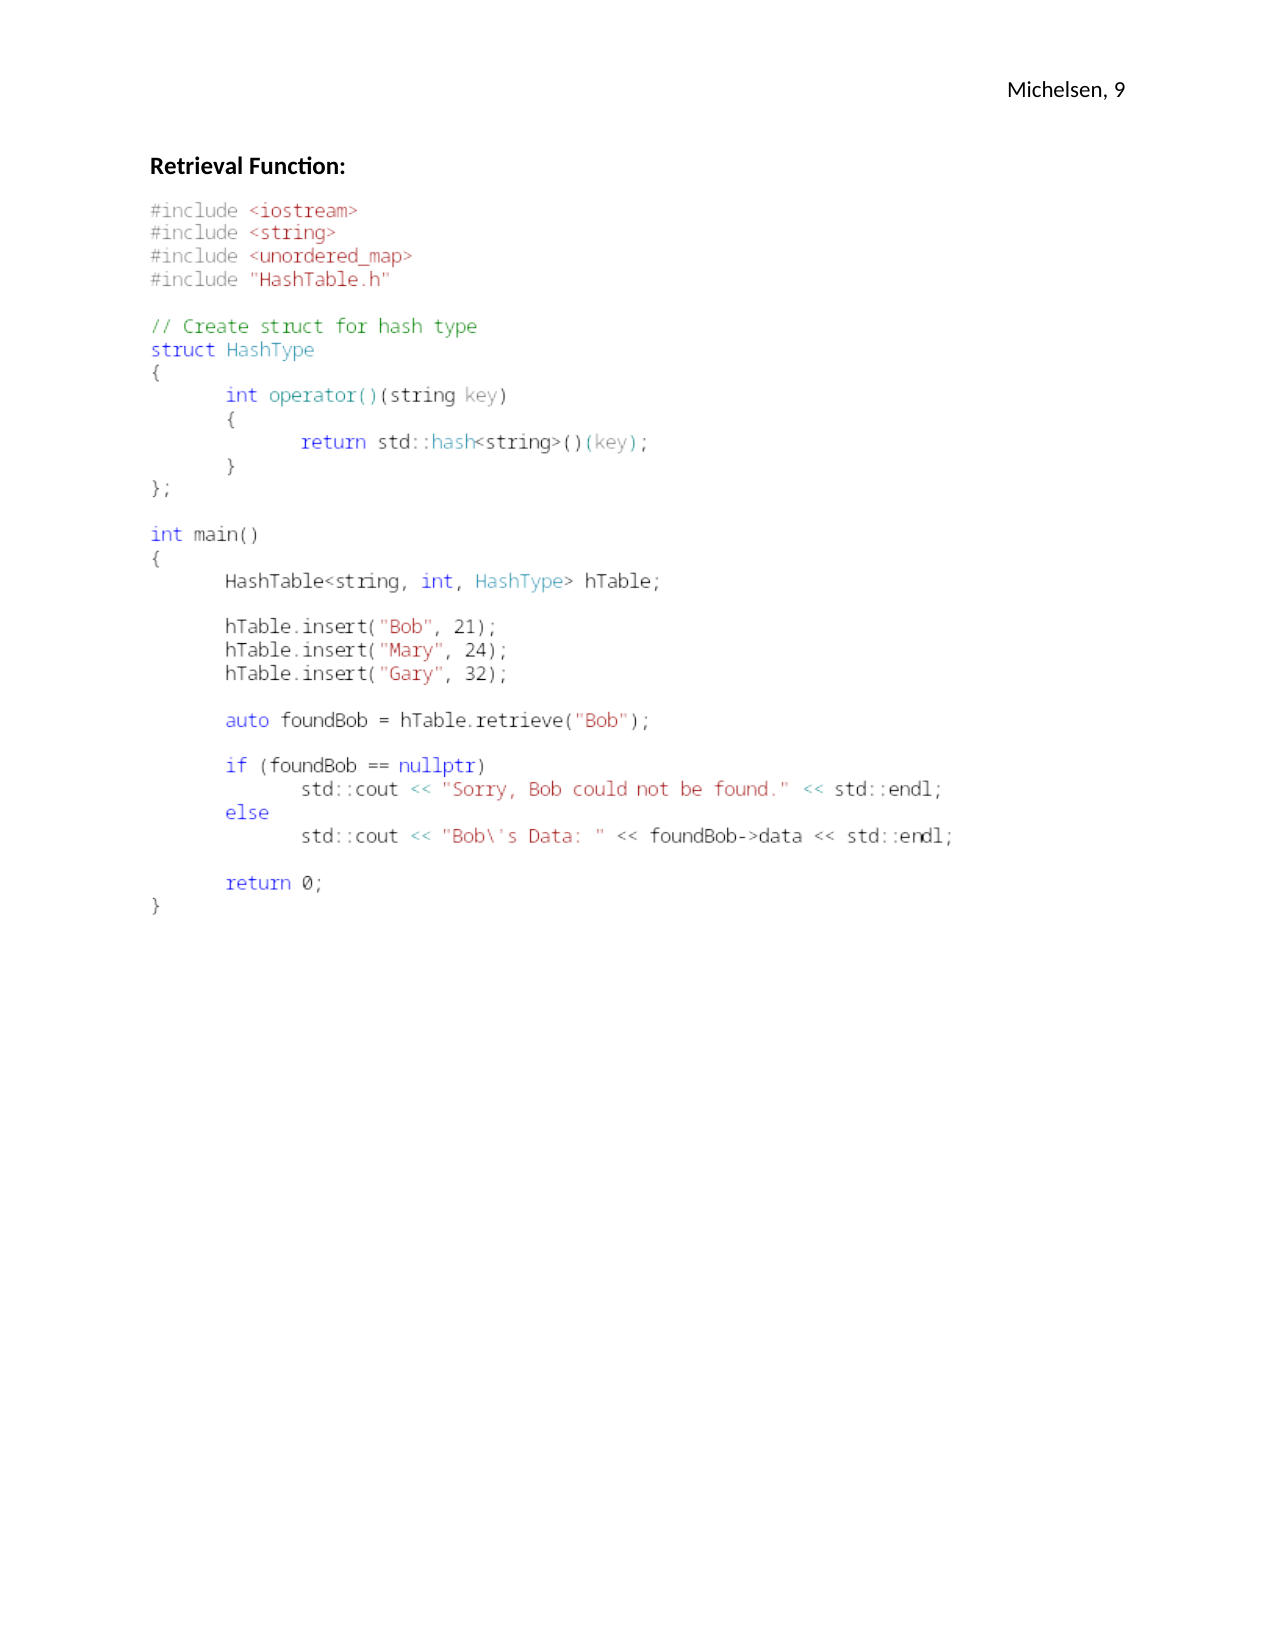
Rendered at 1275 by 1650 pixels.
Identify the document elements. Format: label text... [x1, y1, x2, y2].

text Retrieval Function: [150, 150, 1125, 181]
